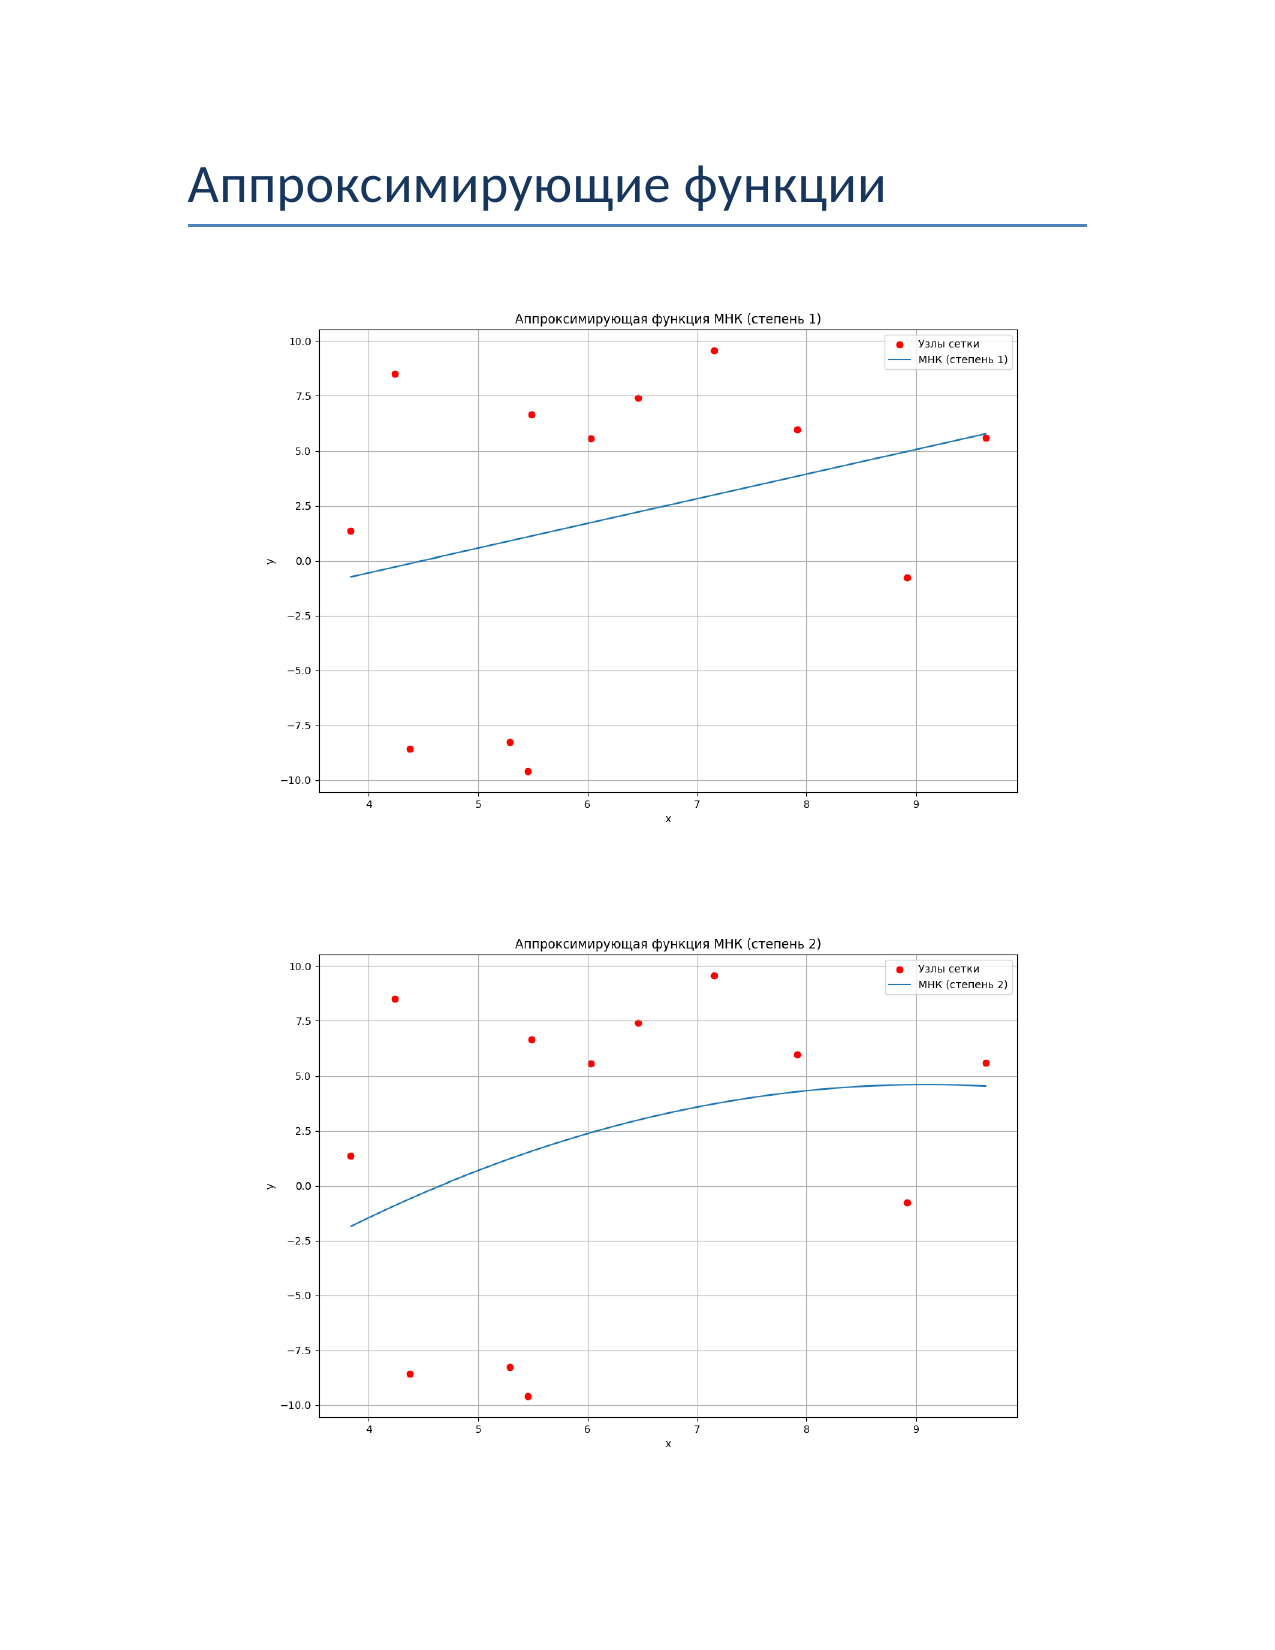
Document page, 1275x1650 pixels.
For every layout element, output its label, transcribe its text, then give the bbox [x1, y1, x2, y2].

title Аппроксимирующие функции [187, 150, 1087, 227]
picture [206, 882, 1107, 1483]
picture [206, 257, 1107, 858]
